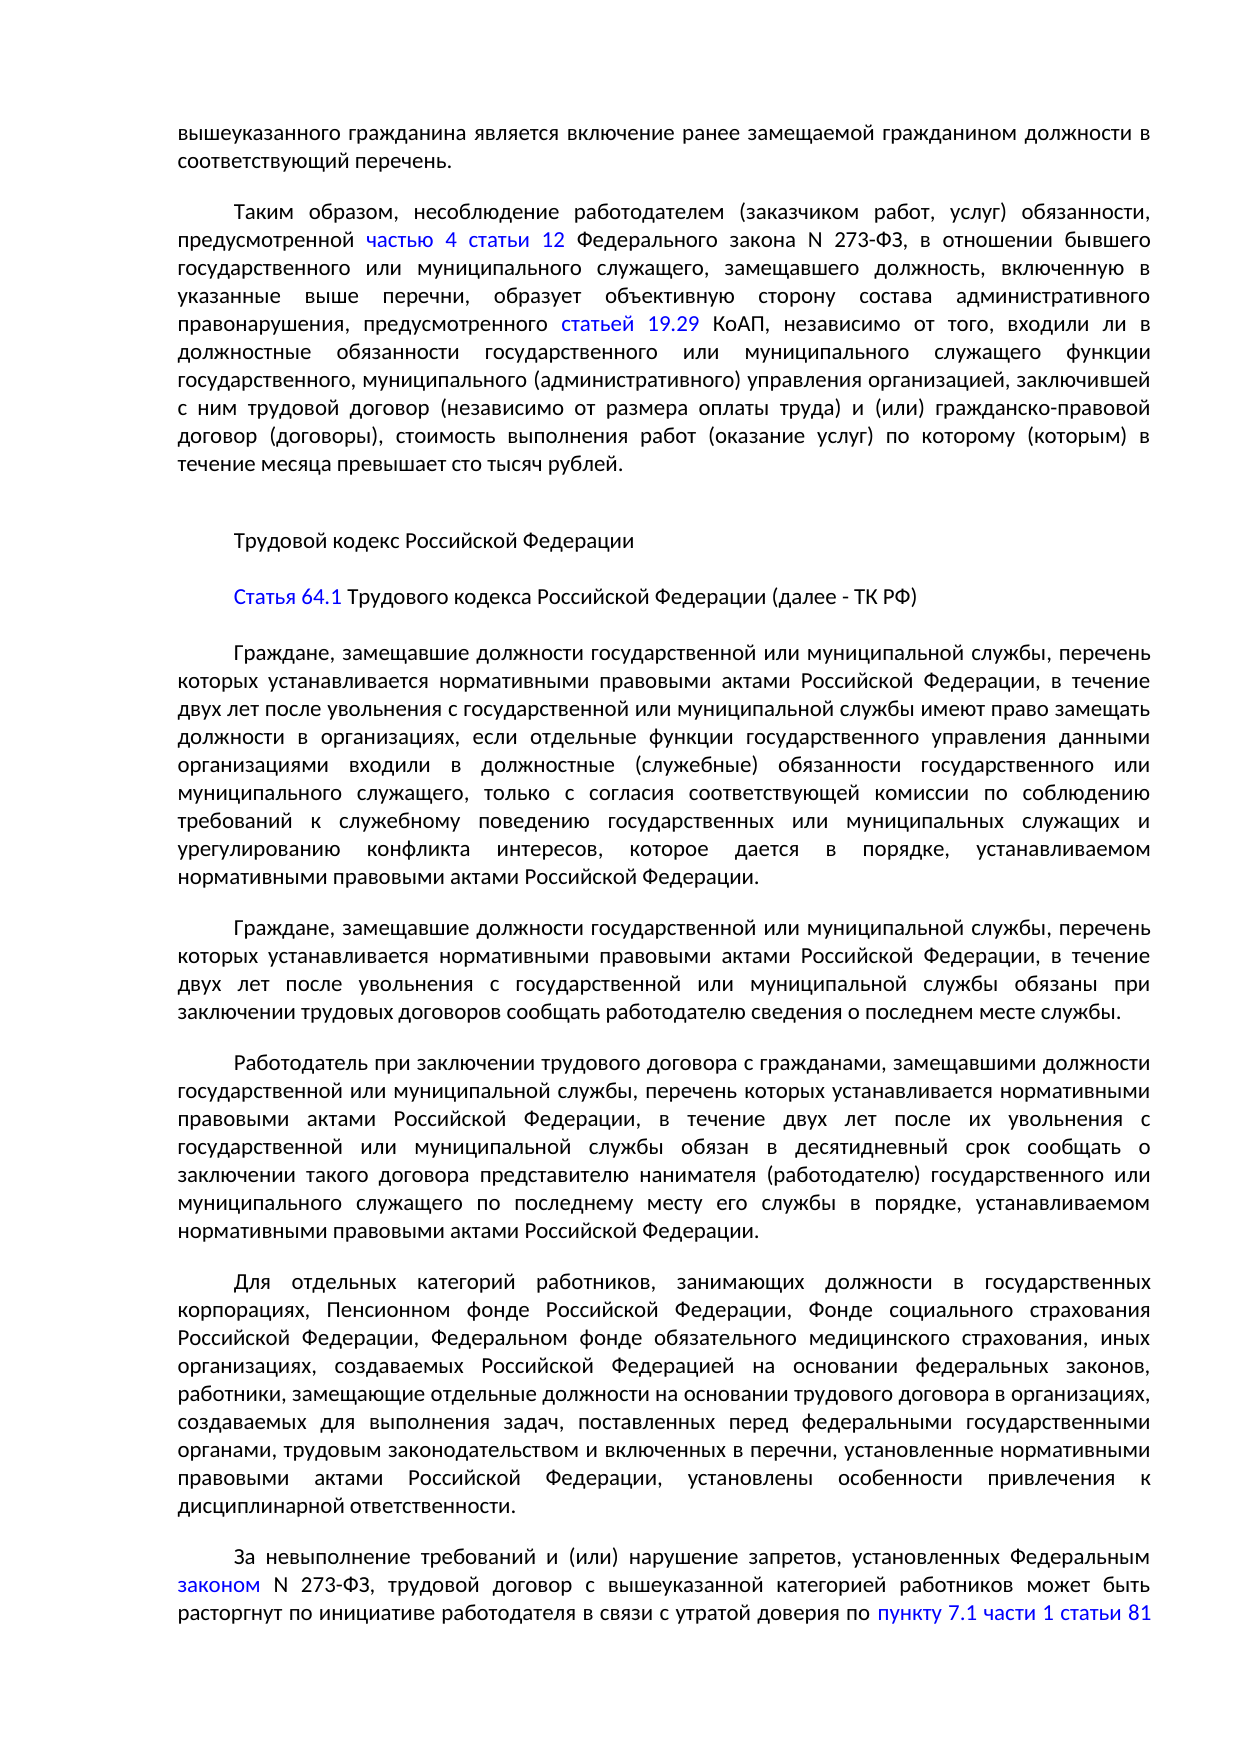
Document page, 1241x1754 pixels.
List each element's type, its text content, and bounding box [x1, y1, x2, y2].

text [177, 118, 1152, 174]
text Граждане, замещавшие должности государственной или муниципальной службы, перечень которых устанавливается нормативными правовыми актами Российской Федерации, в течение двух лет после увольнения с государственной или муниципальной службы имеют право замещать должности в организациях, если отдельные функции государственного управления данными организациями входили в должностные (служебные) обязанности государственного или муниципального служащего, только с согласия соответствующей комиссии по соблюдению требований к служебному поведению государственных или муниципальных служащих и урегулированию конфликта интересов, которое дается в порядке, устанавливаемом нормативными правовыми актами Российской Федерации. [177, 638, 1152, 890]
text Таким образом, несоблюдение работодателем (заказчиком работ, услуг) обязанности, предусмотренной частью 4 статьи 12 Федерального закона N 273-ФЗ, в отношении бывшего государственного или муниципального служащего, замещавшего должность, включенную в указанные выше перечни, образует объективную сторону состава административного правонарушения, предусмотренного статьей 19.29 КоАП, независимо от того, входили ли в должностные обязанности государственного или муниципального служащего функции государственного, муниципального (административного) управления организацией, заключившей с ним трудовой договор (независимо от размера оплаты труда) и (или) гражданско-правовой договор (договоры), стоимость выполнения работ (оказание услуг) по которому (которым) в течение месяца превышает сто тысяч рублей. [177, 197, 1152, 477]
text Работодатель при заключении трудового договора с гражданами, замещавшими должности государственной или муниципальной службы, перечень которых устанавливается нормативными правовыми актами Российской Федерации, в течение двух лет после их увольнения с государственной или муниципальной службы обязан в десятидневный срок сообщать о заключении такого договора представителю нанимателя (работодателю) государственного или муниципального служащего по последнему месту его службы в порядке, устанавливаемом нормативными правовыми актами Российской Федерации. [177, 1048, 1152, 1244]
text Для отдельных категорий работников, занимающих должности в государственных корпорациях, Пенсионном фонде Российской Федерации, Фонде социального страхования Российской Федерации, Федеральном фонде обязательного медицинского страхования, иных организациях, создаваемых Российской Федерацией на основании федеральных законов, работники, замещающие отдельные должности на основании трудового договора в организациях, создаваемых для выполнения задач, поставленных перед федеральными государственными органами, трудовым законодательством и включенных в перечни, установленные нормативными правовыми актами Российской Федерации, установлены особенности привлечения к дисциплинарной ответственности. [177, 1267, 1152, 1519]
text Статья 64.1 Трудового кодекса Российской Федерации (далее - ТК РФ) [177, 582, 1152, 610]
text Трудовой кодекс Российской Федерации [177, 526, 1152, 554]
text Граждане, замещавшие должности государственной или муниципальной службы, перечень которых устанавливается нормативными правовыми актами Российской Федерации, в течение двух лет после увольнения с государственной или муниципальной службы обязаны при заключении трудовых договоров сообщать работодателю сведения о последнем месте службы. [177, 913, 1152, 1025]
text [177, 1542, 1152, 1627]
